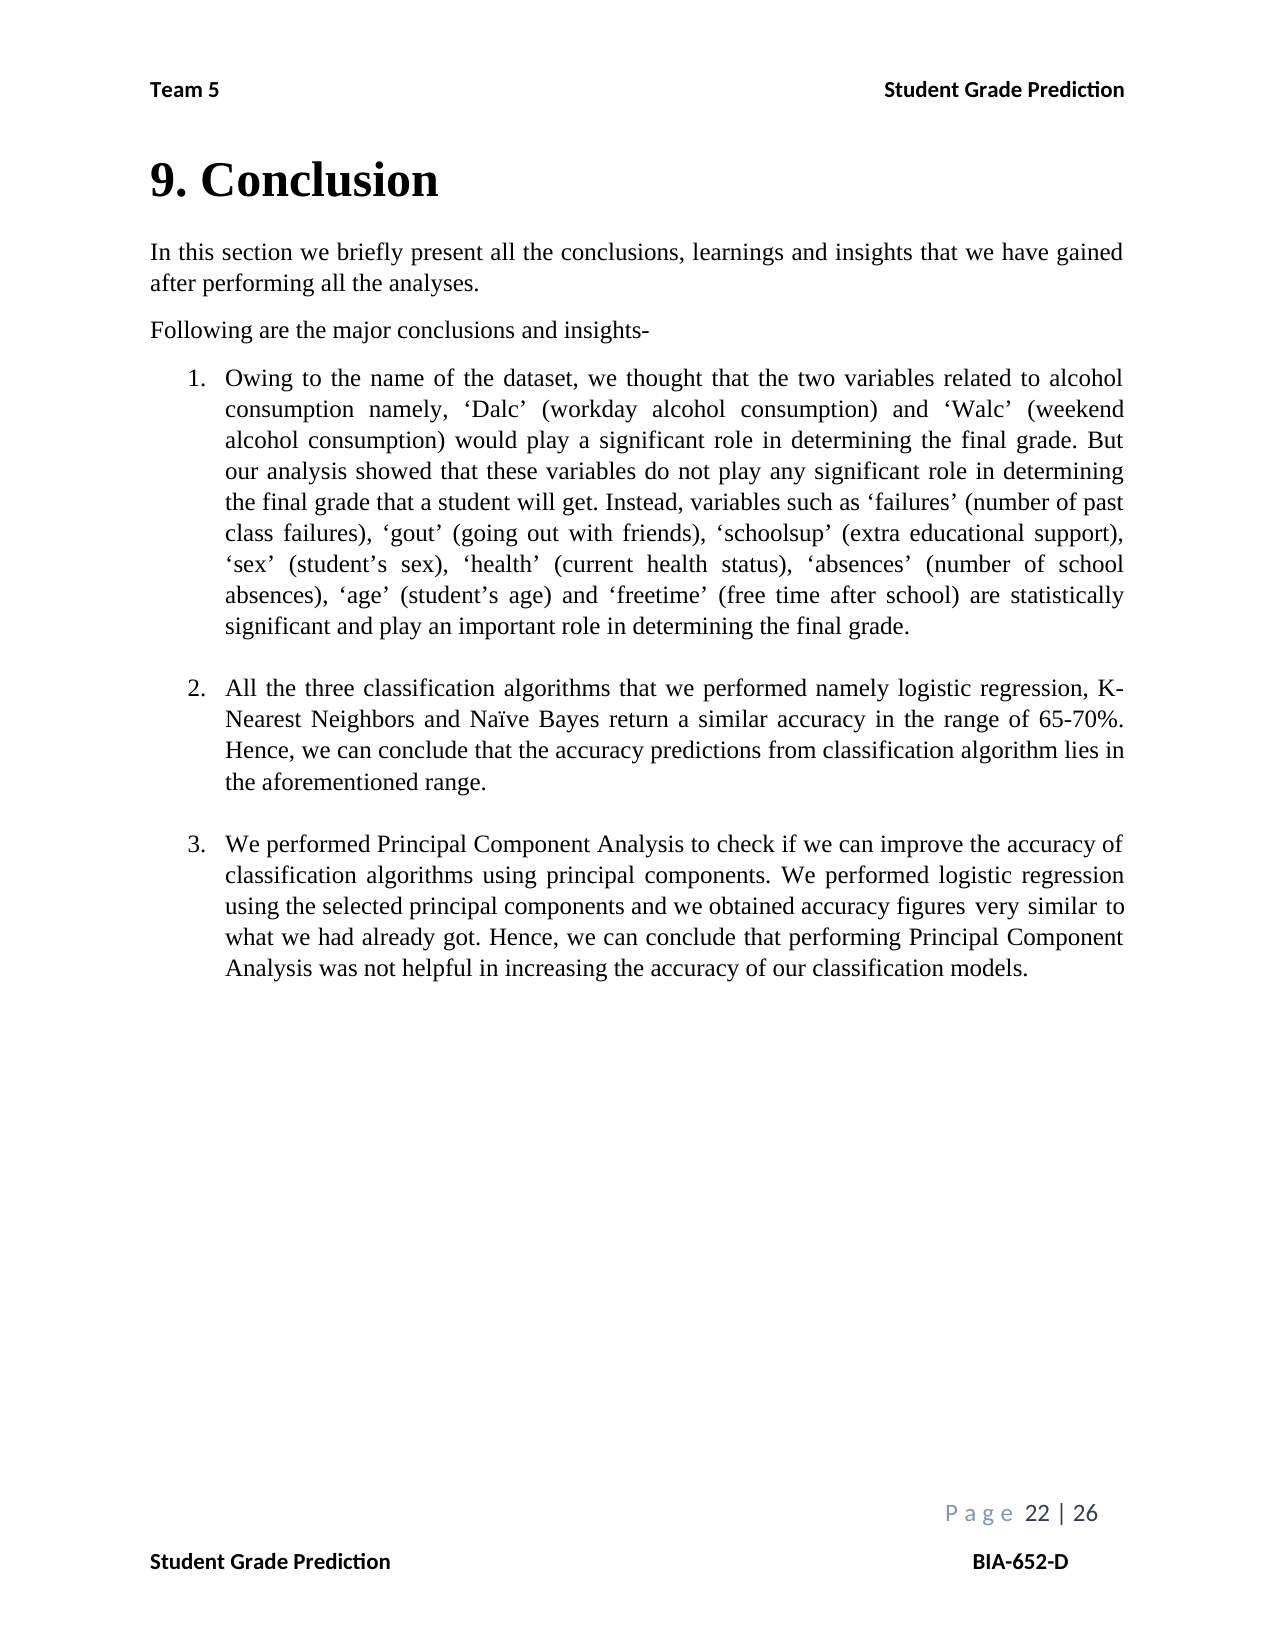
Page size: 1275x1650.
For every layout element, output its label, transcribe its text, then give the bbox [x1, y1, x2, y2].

list We performed Principal Component Analysis to check if we can improve the accuracy of classification algorithms using principal components. We performed logistic regression using the selected principal components and we obtained accuracy figures very similar to what we had already got. Hence, we can conclude that performing Principal Component Analysis was not helpful in increasing the accuracy of our classification models. [187, 920, 1125, 1073]
text In this section we briefly present all the conclusions, learnings and insights that we have gained after performing all the analyses. [150, 328, 1125, 388]
subtitle 9. Conclusion [150, 241, 1125, 299]
list All the three classification algorithms that we performed namely logistic regression, K-Nearest Neighbors and Naïve Bayes return a similar accuracy in the range of 65-70%. Hence, we can conclude that the accuracy predictions from classification algorithm lies in the aforementioned range. [187, 765, 1125, 887]
list Owing to the name of the dataset, we thought that the two variables related to alcohol consumption namely, ‘Dalc’ (workday alcohol consumption) and ‘Walc’ (weekend alcohol consumption) would play a significant role in determining the final grade. But our analysis showed that these variables do not play any significant role in determining the final grade that a student will get. Instead, variables such as ‘failures’ (number of past class failures), ‘gout’ (going out with friends), ‘schoolsup’ (extra educational support), ‘sex’ (student’s sex), ‘health’ (current health status), ‘absences’ (number of school absences), ‘age’ (student’s age) and ‘freetime’ (free time after school) are statistically significant and play an important role in determining the final grade. [187, 454, 1125, 731]
text Following are the major conclusions and insights- [150, 407, 1125, 435]
